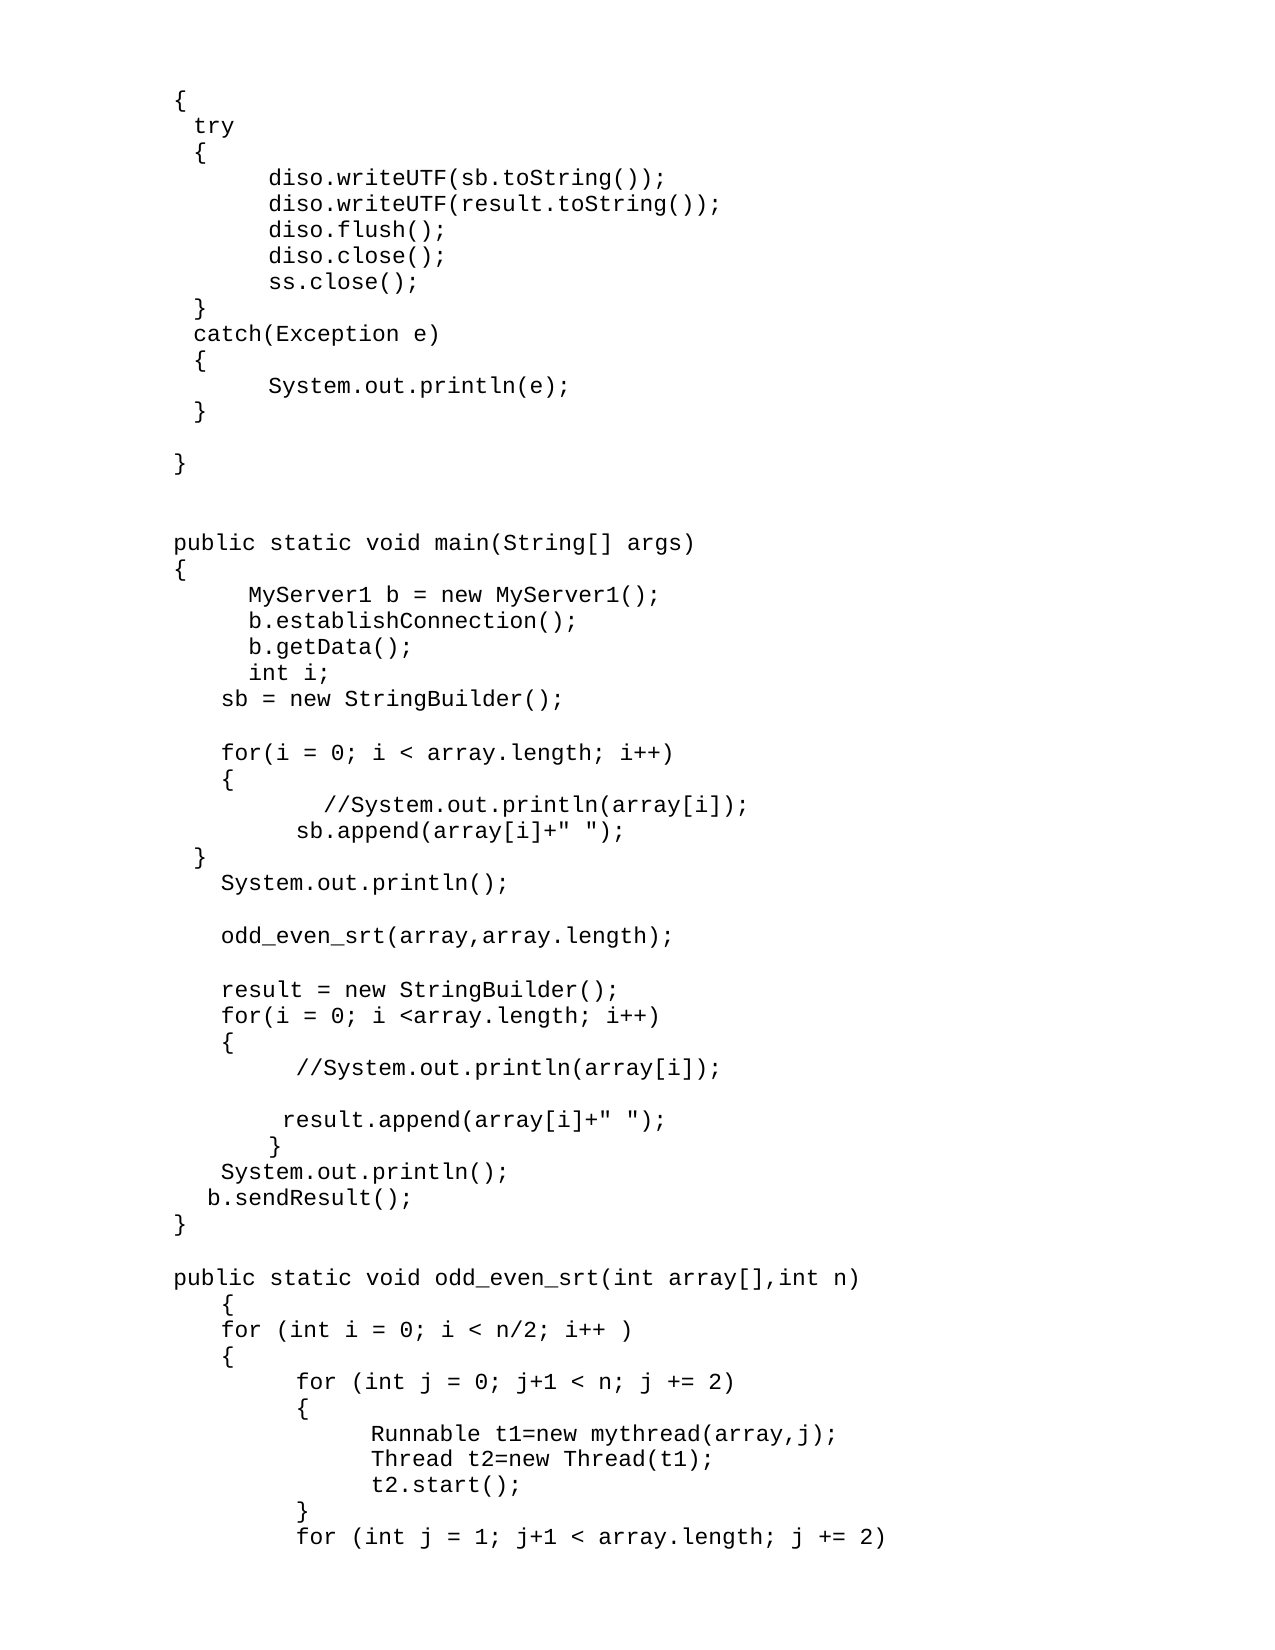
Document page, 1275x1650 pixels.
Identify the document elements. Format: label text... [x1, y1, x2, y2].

text { [118, 558, 1157, 583]
text for (int j = 0; j+1 < n; j += 2) [118, 1370, 1157, 1396]
text diso.writeUTF(sb.toString()); [118, 166, 1157, 192]
text t2.start(); [118, 1474, 1157, 1500]
text { [118, 141, 1157, 166]
text public static void main(String[] args) [118, 532, 1157, 558]
text b.establishConnection(); [118, 609, 1157, 635]
text System.out.println(); [118, 871, 1157, 897]
text diso.writeUTF(result.toString()); [118, 192, 1157, 218]
text try [118, 114, 1157, 141]
text MyServer1 b = new MyServer1(); [118, 583, 1157, 609]
text diso.flush(); [118, 218, 1157, 244]
text //System.out.println(array[i]); [118, 793, 1157, 819]
text } [118, 400, 1157, 426]
text { [118, 89, 1157, 114]
text { [118, 1031, 1157, 1057]
text } [118, 1134, 1157, 1160]
text { [118, 1292, 1157, 1318]
text } [118, 845, 1157, 871]
text } [118, 1212, 1157, 1238]
text } [118, 296, 1157, 322]
text { [118, 767, 1157, 793]
text Runnable t1=new mythread(array,j); [118, 1422, 1157, 1448]
text } [118, 452, 1157, 478]
text ss.close(); [118, 270, 1157, 296]
text } [118, 1500, 1157, 1526]
text { [118, 1344, 1157, 1370]
text result = new StringBuilder(); [118, 979, 1157, 1005]
text catch(Exception e) [118, 322, 1157, 348]
text odd_even_srt(array,array.length); [118, 925, 1157, 951]
text //System.out.println(array[i]); [118, 1057, 1157, 1083]
text for(i = 0; i <array.length; i++) [118, 1005, 1157, 1031]
text b.sendResult(); [118, 1186, 1157, 1212]
text int i; [118, 661, 1157, 687]
text result.append(array[i]+" "); [118, 1108, 1157, 1134]
text { [118, 1396, 1157, 1422]
text sb = new StringBuilder(); [118, 687, 1157, 713]
text sb.append(array[i]+" "); [118, 819, 1157, 845]
text for (int j = 1; j+1 < array.length; j += 2) [118, 1526, 1157, 1552]
text Thread t2=new Thread(t1); [118, 1448, 1157, 1474]
text { [118, 348, 1157, 374]
text public static void odd_even_srt(int array[],int n) [118, 1266, 1157, 1292]
text for (int i = 0; i < n/2; i++ ) [118, 1318, 1157, 1344]
text for(i = 0; i < array.length; i++) [118, 741, 1157, 767]
text b.getData(); [118, 635, 1157, 661]
text System.out.println(); [118, 1160, 1157, 1186]
text diso.close(); [118, 244, 1157, 270]
text System.out.println(e); [118, 374, 1157, 400]
